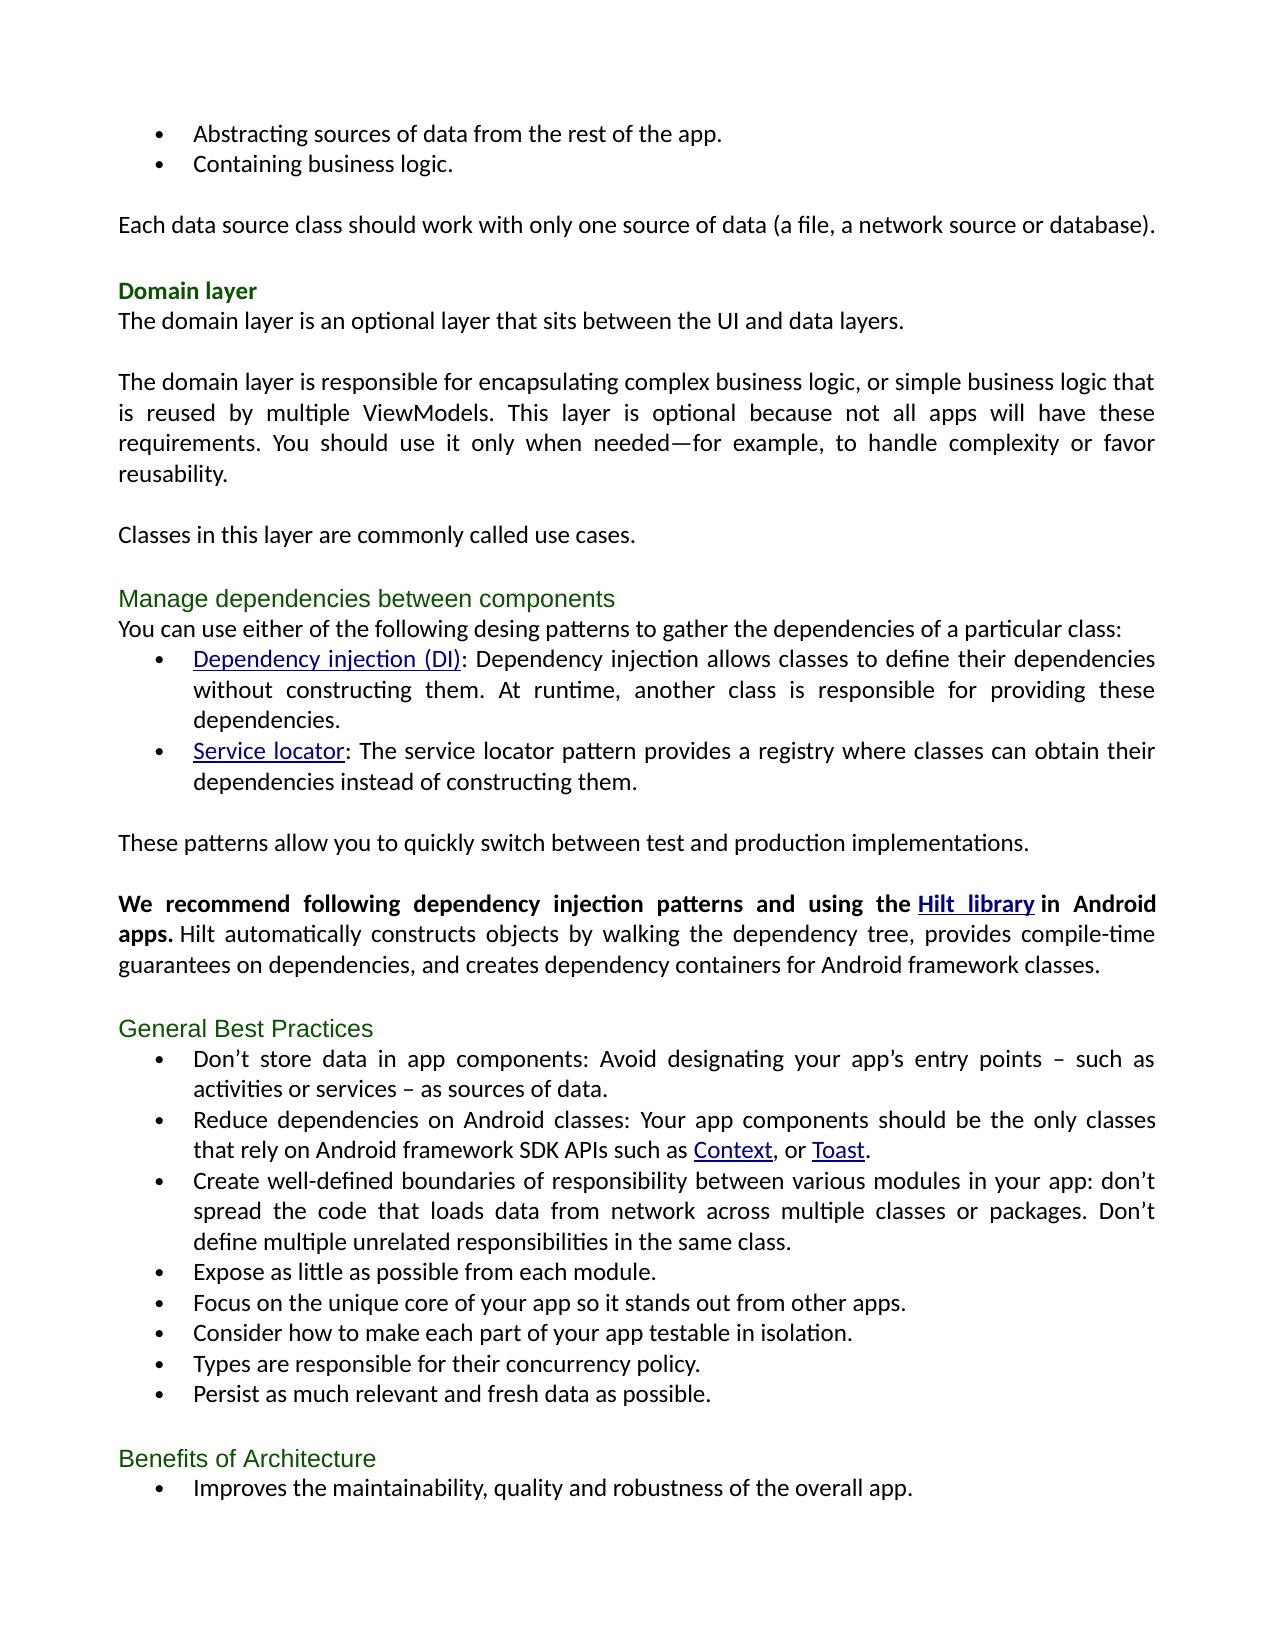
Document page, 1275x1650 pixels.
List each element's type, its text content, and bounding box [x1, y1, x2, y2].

list Create well-defined boundaries of responsibility between various modules in your app: don’t spread the code that loads data from network across multiple classes or packages. Don’t define multiple unrelated responsibilities in the same class. [156, 1165, 1157, 1256]
list Consider how to make each part of your app testable in isolation. [156, 1317, 1157, 1348]
subtitle Domain layer [118, 275, 1157, 305]
list Improves the maintainability, quality and robustness of the overall app. [156, 1472, 1157, 1503]
text We recommend following dependency injection patterns and using the Hilt library in Android apps. Hilt automatically constructs objects by walking the dependency tree, provides compile-time guarantees on dependencies, and creates dependency containers for Android framework classes. [118, 888, 1157, 979]
text The domain layer is responsible for encapsulating complex business logic, or simple business logic that is reused by multiple ViewModels. This layer is optional because not all apps will have these requirements. You should use it only when needed—for example, to handle complexity or favor reusability. [118, 366, 1157, 488]
text You can use either of the following desing patterns to gather the dependencies of a particular class: [118, 613, 1157, 643]
subtitle General Best Practices [118, 1014, 1157, 1043]
list Persist as much relevant and fresh data as possible. [156, 1378, 1157, 1409]
text Classes in this layer are commonly called use cases. [118, 519, 1157, 549]
text Each data source class should work with only one source of data (a file, a network source or database). [118, 210, 1157, 240]
list Dependency injection (DI): Dependency injection allows classes to define their dependencies without constructing them. At runtime, another class is responsible for providing these dependencies. [156, 643, 1157, 735]
list Focus on the unique core of your app so it stands out from other apps. [156, 1287, 1157, 1317]
list Containing business logic. [156, 149, 1157, 179]
subtitle Manage dependencies between components [118, 584, 1157, 613]
list Abstracting sources of data from the rest of the app. [156, 118, 1157, 149]
list Types are responsible for their concurrency policy. [156, 1348, 1157, 1378]
text These patterns allow you to quickly switch between test and production implementations. [118, 827, 1157, 857]
subtitle Benefits of Architecture [118, 1444, 1157, 1472]
list Expose as little as possible from each module. [156, 1256, 1157, 1287]
list Reduce dependencies on Android classes: Your app components should be the only classes that rely on Android framework SDK APIs such as Context, or Toast. [156, 1104, 1157, 1165]
list Service locator: The service locator pattern provides a registry where classes can obtain their dependencies instead of constructing them. [156, 735, 1157, 796]
text The domain layer is an optional layer that sits between the UI and data layers. [118, 305, 1157, 336]
list Don’t store data in app components: Avoid designating your app’s entry points – such as activities or services – as sources of data. [156, 1043, 1157, 1104]
